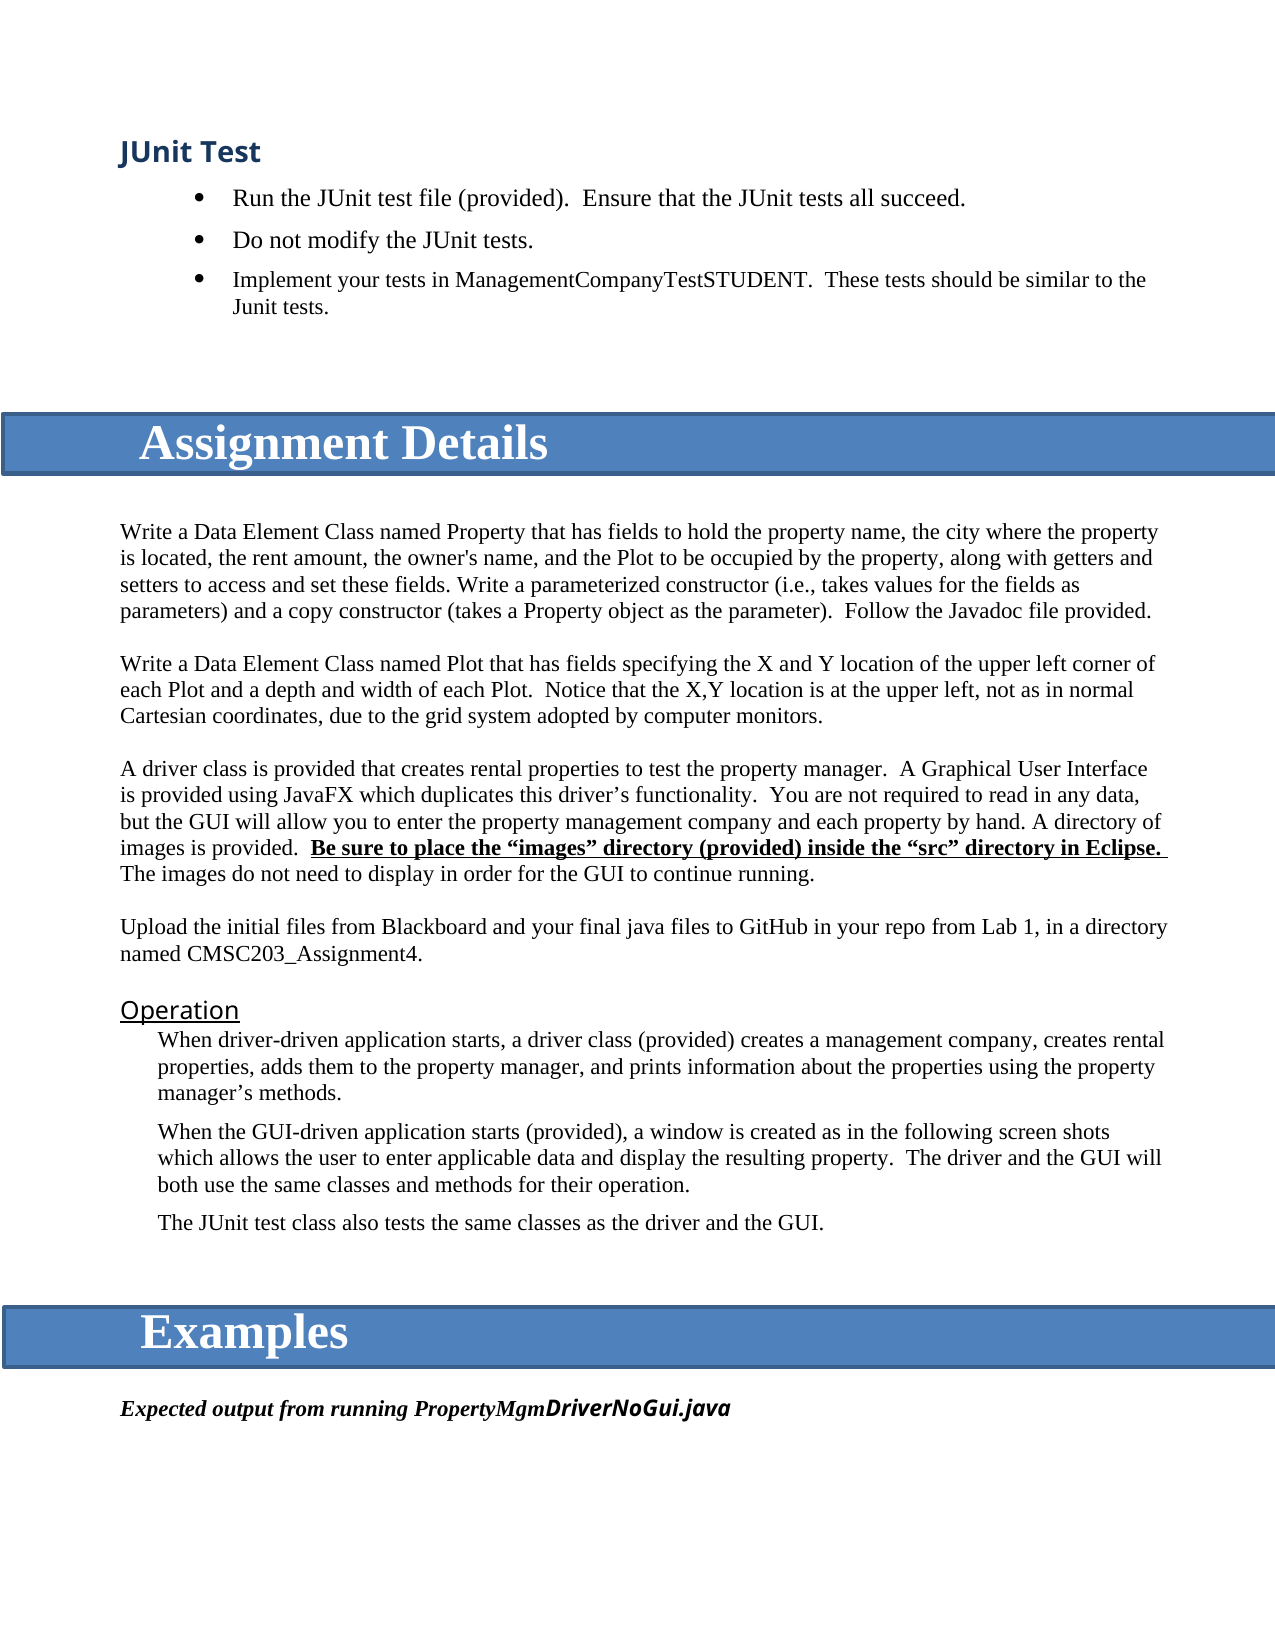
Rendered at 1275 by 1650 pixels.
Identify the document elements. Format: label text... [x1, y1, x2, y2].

list JUnit Test [120, 131, 1170, 171]
text A driver class is provided that creates rental properties to test the property manager. A Graphical User Interface is provided using JavaFX which duplicates this driver’s functionality. You are not required to read in any data, but the GUI will allow you to enter the property management company and each property by hand. A directory of images is provided. Be sure to place the “images” directory (provided) inside the “src” directory in Eclipse. The images do not need to display in order for the GUI to continue running. [120, 755, 1170, 887]
list When the GUI-driven application starts (provided), a window is created as in the following screen shots which allows the user to enter applicable data and display the resulting property. The driver and the GUI will both use the same classes and methods for their operation. [157, 1118, 1170, 1197]
list Expected output from running PropertyMgmDriverNoGui.java [120, 1392, 1170, 1423]
list The JUnit test class also tests the same classes as the driver and the GUI. [157, 1209, 1170, 1236]
text Upload the initial files from Blackboard and your final java files to GitHub in your repo from Lab 1, in a directory named CMSC203_Assignment4. [120, 913, 1170, 966]
text Write a Data Element Class named Property that has fields to hold the property name, the city where the property is located, the rent amount, the owner's name, and the Plot to be occupied by the property, along with getters and setters to access and set these fields. Write a parameterized constructor (i.e., takes values for the fields as parameters) and a copy constructor (takes a Property object as the parameter). Follow the Javadoc file provided. [120, 518, 1170, 623]
subtitle Operation [120, 992, 1170, 1026]
text Implement your tests in ManagementCompanyTestSTUDENT. These tests should be similar to the Junit tests. [195, 266, 1189, 319]
text Run the JUnit test file (provided). Ensure that the JUnit tests all succeed. [195, 183, 1189, 212]
list When driver-driven application starts, a driver class (provided) creates a management company, creates rental properties, adds them to the property manager, and prints information about the properties using the property manager’s methods. [157, 1026, 1170, 1105]
text Do not modify the JUnit tests. [195, 225, 1189, 253]
text Write a Data Element Class named Plot that has fields specifying the X and Y location of the upper left corner of each Plot and a depth and width of each Plot. Notice that the X,Y location is at the upper left, not as in normal Cartesian coordinates, due to the grid system adopted by computer monitors. [120, 650, 1170, 729]
